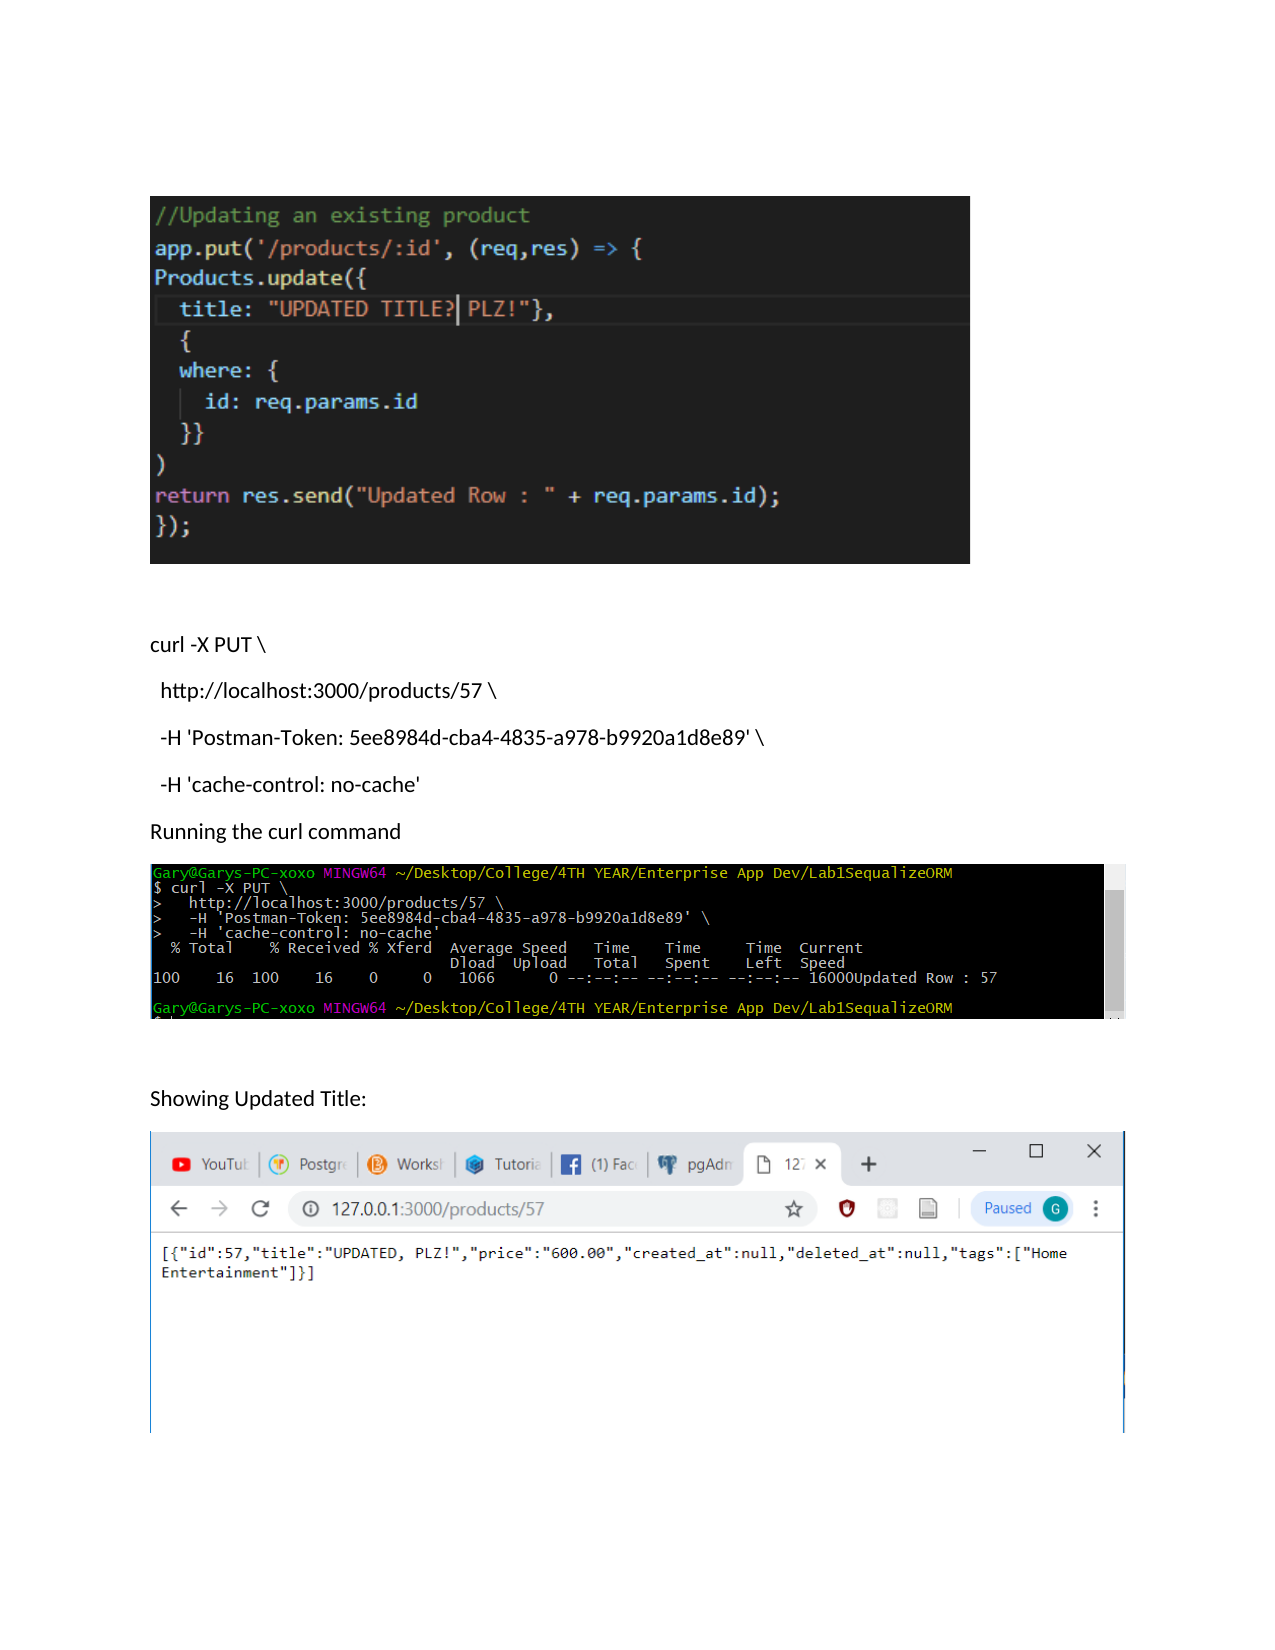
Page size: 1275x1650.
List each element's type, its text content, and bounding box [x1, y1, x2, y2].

text Showing Updated Title: [150, 1084, 1125, 1112]
text -H 'cache-control: no-cache' [150, 770, 1125, 798]
text curl -X PUT \ [150, 630, 1125, 658]
picture [150, 196, 971, 564]
text Running the curl command [150, 817, 1125, 845]
text http://localhost:3000/products/57 \ [150, 677, 1125, 705]
picture [150, 864, 1125, 1019]
picture [150, 1131, 1125, 1433]
text -H 'Postman-Token: 5ee8984d-cba4-4835-a978-b9920a1d8e89' \ [150, 723, 1125, 752]
